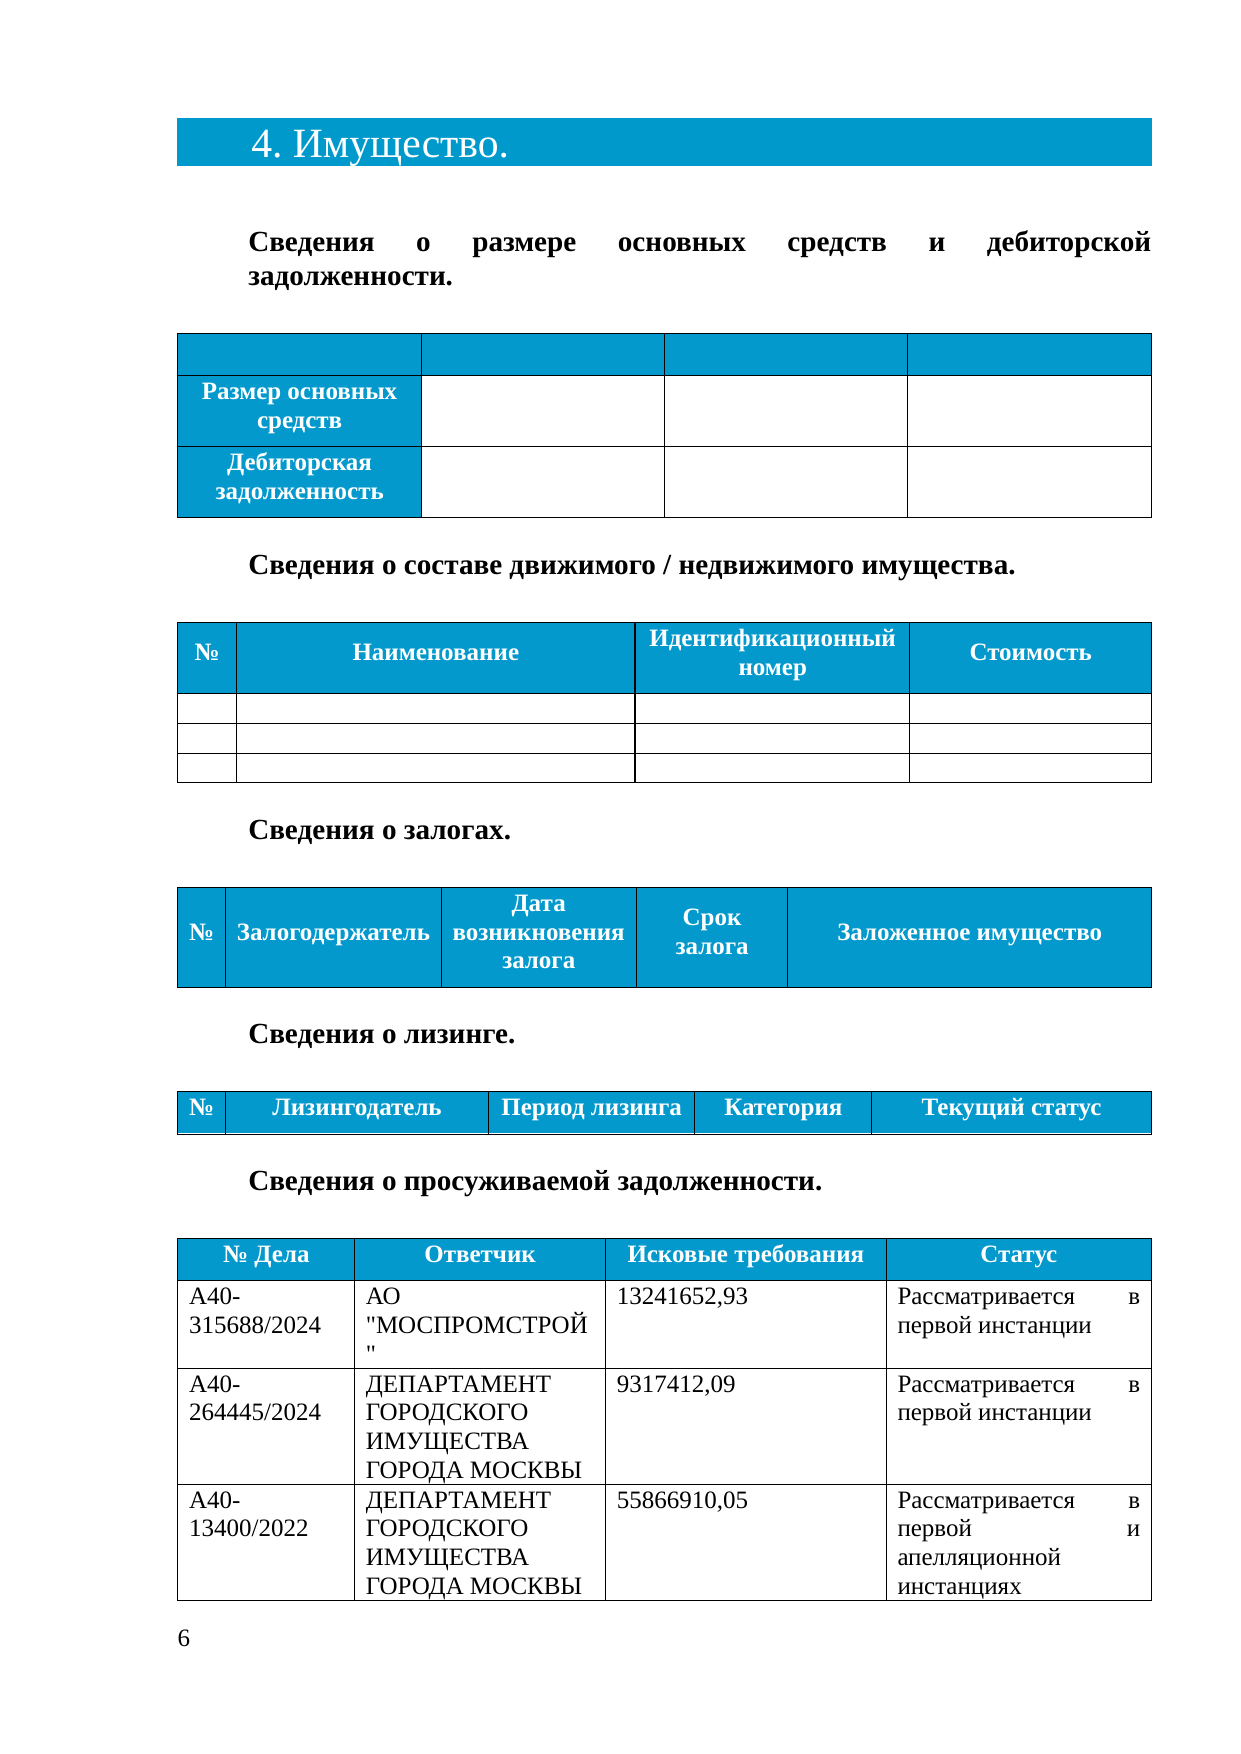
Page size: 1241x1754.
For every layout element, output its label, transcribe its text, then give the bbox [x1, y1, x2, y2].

table_header Исковые требования [606, 1239, 886, 1280]
table_cell Рассматривается в первой инстанции [887, 1369, 1151, 1484]
table_cell [908, 447, 1151, 517]
table_cell [178, 724, 236, 752]
table_cell 13241652,93 [606, 1281, 886, 1368]
table_cell [237, 694, 634, 723]
table_cell [910, 694, 1151, 723]
table_header [422, 334, 664, 375]
table_cell А40-13400/2022 [178, 1485, 354, 1600]
subtitle Сведения о размере основных средств и дебиторской задолженности. [248, 224, 1152, 292]
table_header № [178, 623, 236, 693]
subtitle 4. Имущество. [177, 118, 1152, 166]
table_cell Рассматривается в первой и апелляционной инстанциях [887, 1485, 1151, 1600]
table_cell Рассматривается в первой инстанции [887, 1281, 1151, 1368]
table_cell Дебиторская задолженность [178, 447, 421, 517]
table_cell [237, 724, 634, 752]
table_cell [910, 754, 1151, 782]
table_header Залогодержатель [226, 888, 441, 987]
table_header [908, 334, 1151, 375]
table_header Дата возникновения залога [442, 888, 636, 987]
table_header [178, 334, 421, 375]
table_header № [178, 888, 225, 987]
table_header Заложенное имущество [788, 888, 1151, 987]
table_header Лизингодатель [226, 1092, 488, 1133]
table_cell ДЕПАРТАМЕНТ ГОРОДСКОГО ИМУЩЕСТВА ГОРОДА МОСКВЫ [355, 1485, 605, 1600]
table_cell [422, 447, 664, 517]
table_cell А40-264445/2024 [178, 1369, 354, 1484]
subtitle Сведения о лизинге. [248, 1016, 1152, 1050]
table_header Ответчик [355, 1239, 605, 1280]
table_cell [178, 754, 236, 782]
table_header № [178, 1092, 225, 1133]
table_header № Дела [178, 1239, 354, 1280]
table_header Идентификационный номер [636, 623, 909, 693]
table_cell Размер основных средств [178, 376, 421, 446]
table_cell [178, 694, 236, 723]
table_cell [908, 376, 1151, 446]
table_header Категория [695, 1092, 871, 1133]
table_cell [665, 447, 907, 517]
table_cell АО "МОСПРОМСТРОЙ" [355, 1281, 605, 1368]
table_header Период лизинга [489, 1092, 694, 1133]
table_header [665, 334, 907, 375]
table_cell [237, 754, 634, 782]
table_cell А40-315688/2024 [178, 1281, 354, 1368]
table_cell [422, 376, 664, 446]
subtitle Сведения о просуживаемой задолженности. [248, 1163, 1152, 1197]
table_header Срок залога [637, 888, 787, 987]
table_cell [910, 724, 1151, 752]
table_header Стоимость [910, 623, 1151, 693]
subtitle Сведения о составе движимого / недвижимого имущества. [248, 547, 1152, 581]
table_header Текущий статус [872, 1092, 1151, 1133]
table_cell [665, 376, 907, 446]
table_cell [636, 724, 909, 752]
table_cell [636, 754, 909, 782]
table_header Наименование [237, 623, 634, 693]
subtitle Сведения о залогах. [248, 812, 1152, 846]
table_header Статус [887, 1239, 1151, 1280]
table_cell 9317412,09 [606, 1369, 886, 1484]
table_cell [636, 694, 909, 723]
table_cell ДЕПАРТАМЕНТ ГОРОДСКОГО ИМУЩЕСТВА ГОРОДА МОСКВЫ [355, 1369, 605, 1484]
table_cell 55866910,05 [606, 1485, 886, 1600]
